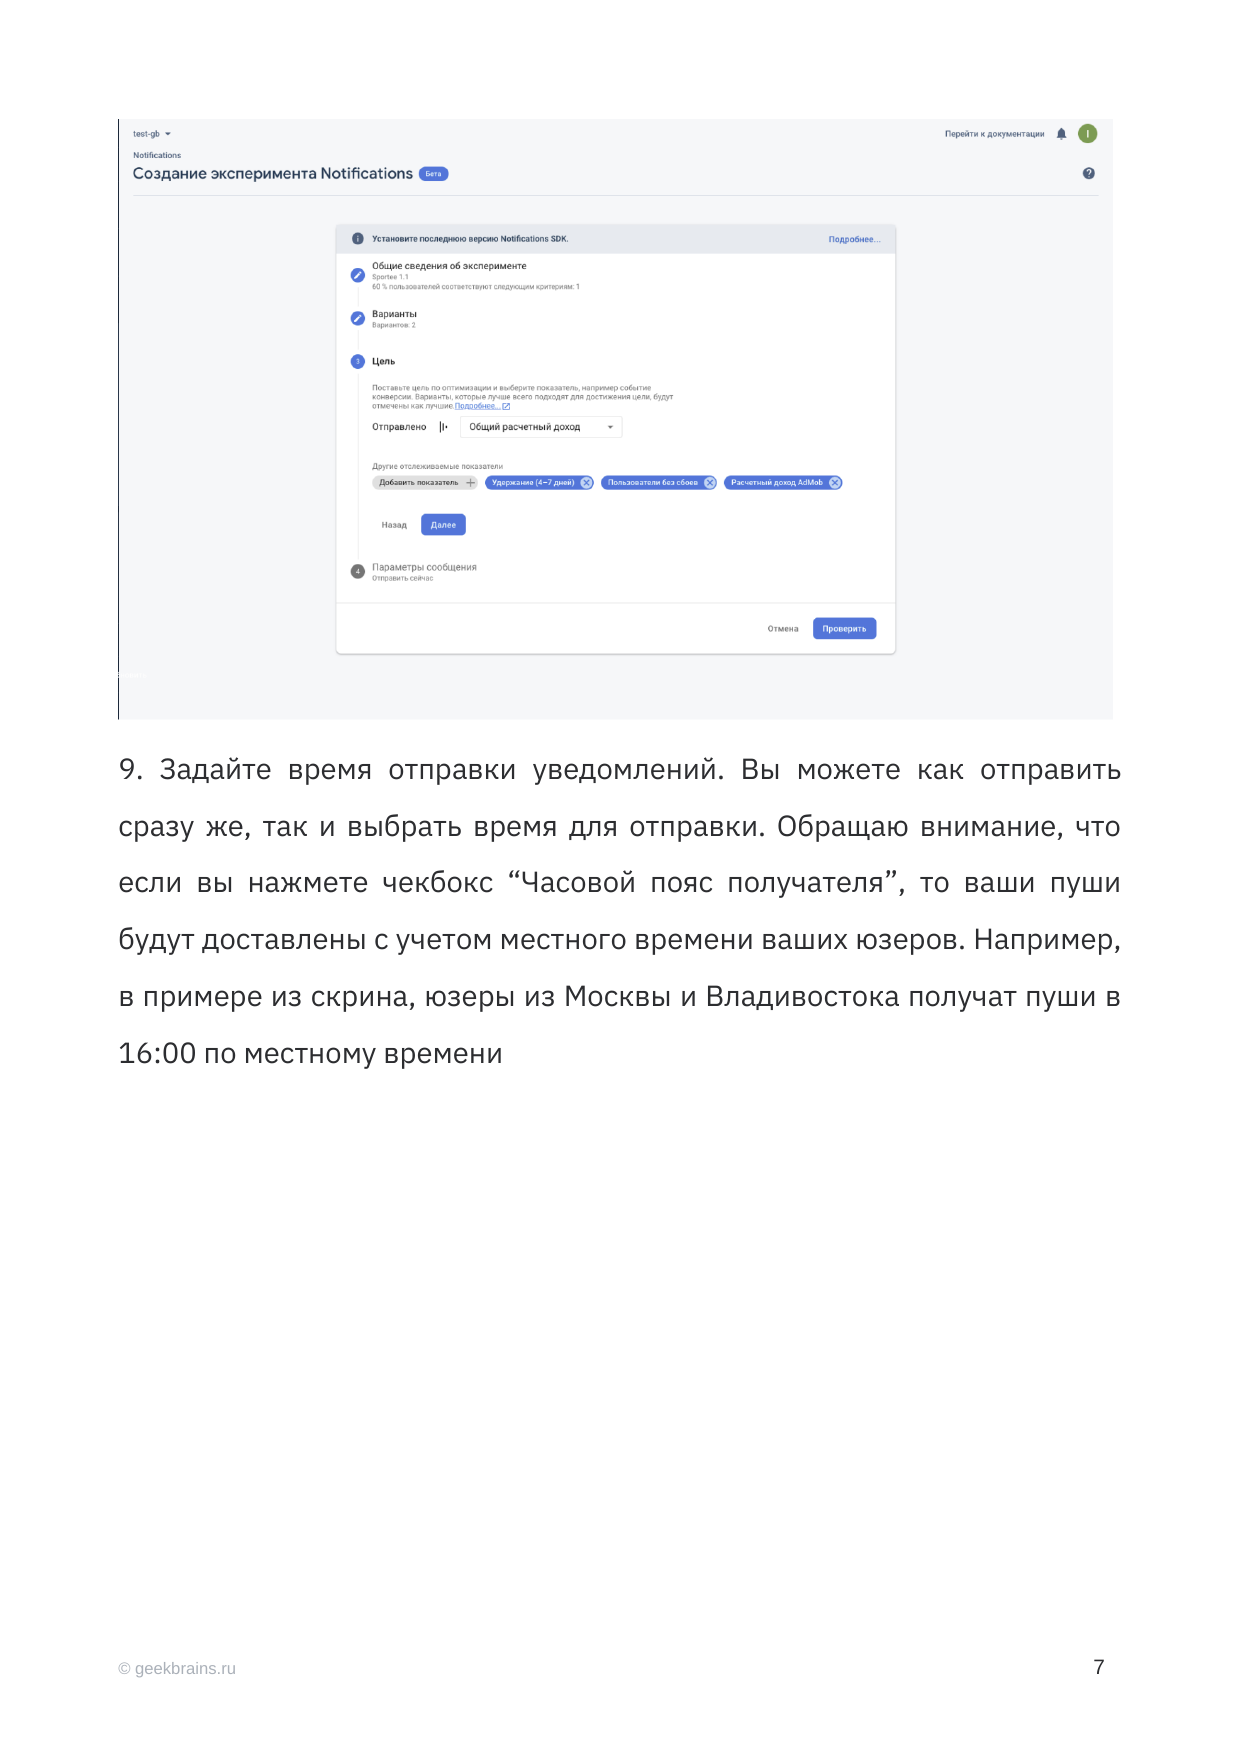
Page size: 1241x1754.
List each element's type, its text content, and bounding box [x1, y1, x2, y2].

picture [118, 118, 1122, 725]
text 9. Задайте время отправки уведомлений. Вы можете как отправить сразу же, так и выбрать время для отправки. Обращаю внимание, что если вы нажмете чекбокс “Часовой пояс получателя”, то ваши пуши будут доставлены с учетом местного времени ваших юзеров. Например, в примере из скрина, юзеры из Москвы и Владивостока получат пуши в 16:00 по местному времени [118, 749, 1122, 1072]
